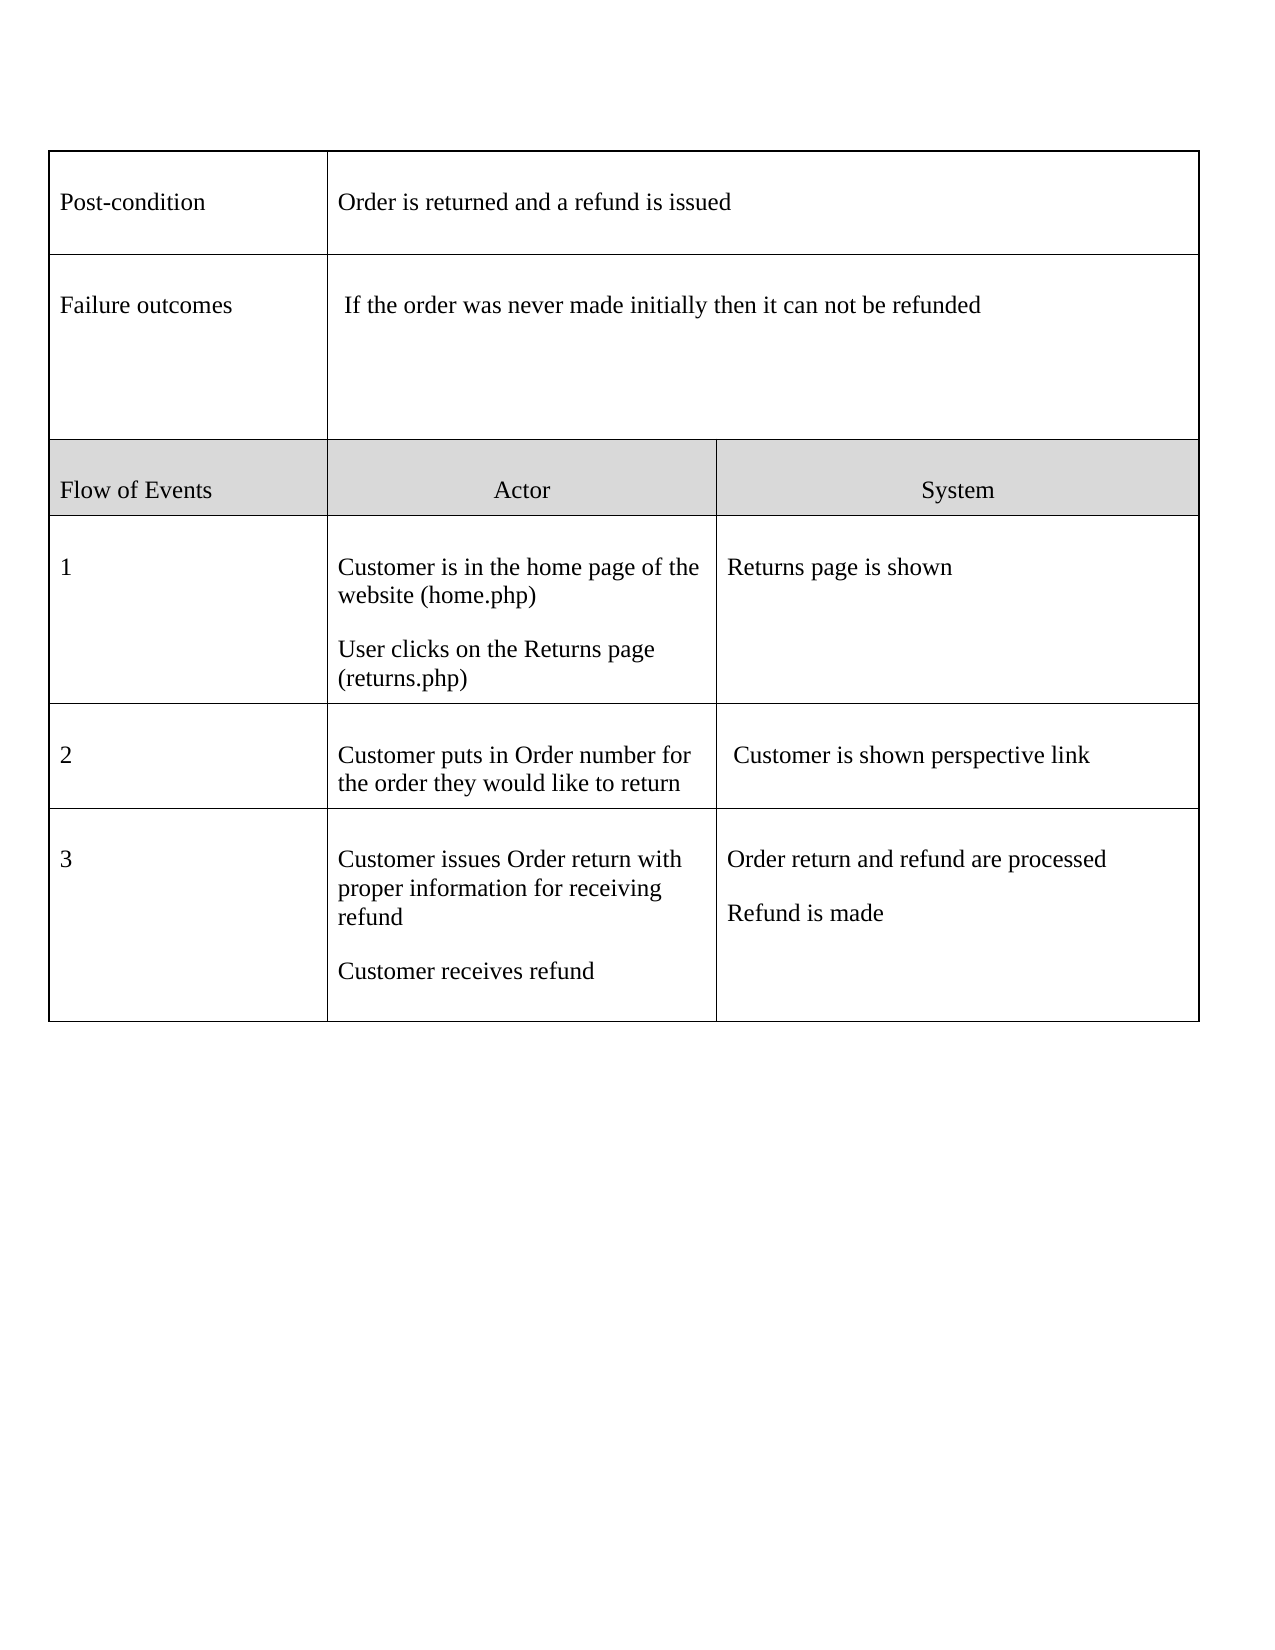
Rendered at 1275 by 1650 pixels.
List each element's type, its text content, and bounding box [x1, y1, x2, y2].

table_cell Actor [328, 440, 716, 515]
table_cell Customer is in the home page of the website (home.php) User clicks on the Returns page (returns.php) [328, 516, 716, 703]
table_cell 2 [50, 704, 327, 808]
table_cell Order return and refund are processed Refund is made [717, 809, 1198, 1021]
table_cell If the order was never made initially then it can not be refunded [328, 255, 1198, 438]
table_cell Returns page is shown [717, 516, 1198, 703]
table_cell Flow of Events [50, 440, 327, 515]
table_cell Customer is shown perspective link [717, 704, 1198, 808]
table_cell 1 [50, 516, 327, 703]
table_cell Failure outcomes [50, 255, 327, 438]
table_cell Customer issues Order return with proper information for receiving refund Customer receives refund [328, 809, 716, 1021]
table_cell Order is returned and a refund is issued [328, 152, 1198, 254]
table_cell Customer puts in Order number for the order they would like to return [328, 704, 716, 808]
table_cell 3 [50, 809, 327, 1021]
table_cell System [717, 440, 1198, 515]
table_cell Post-condition [50, 152, 327, 254]
